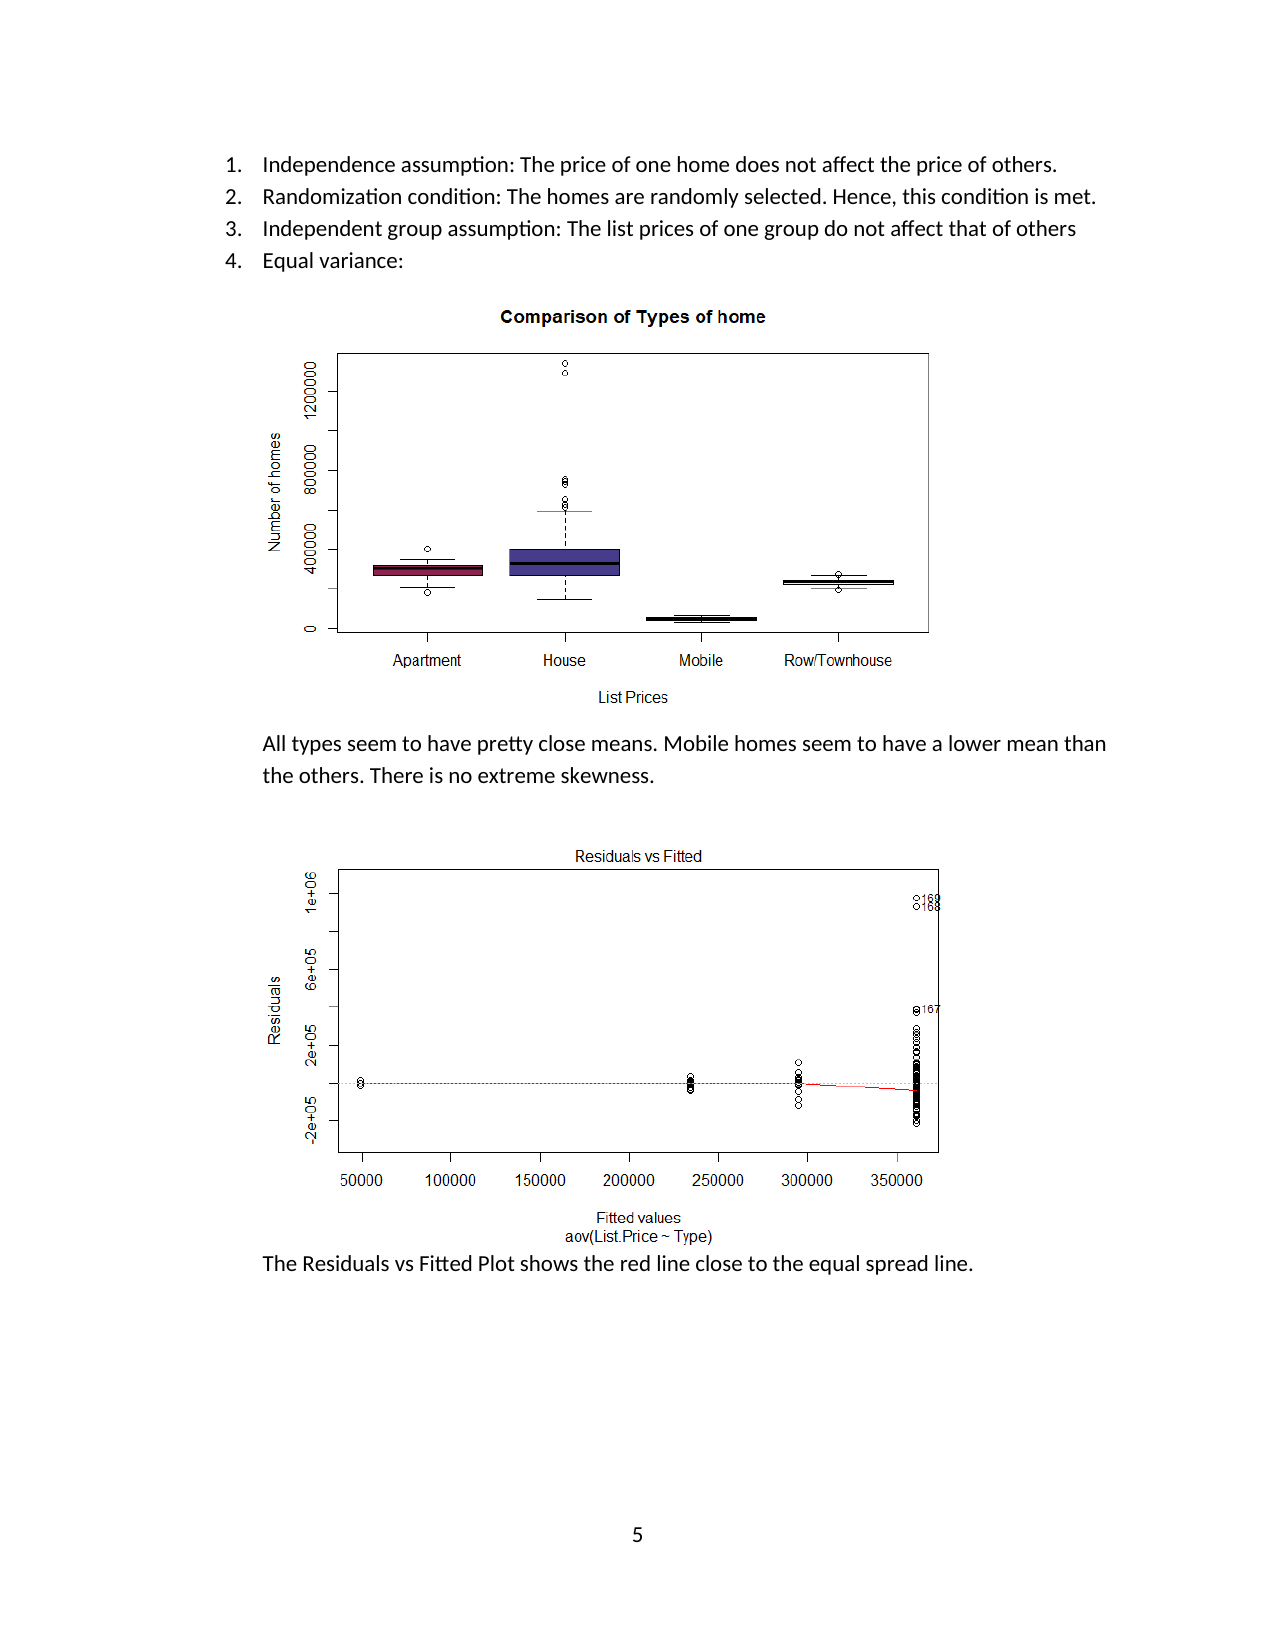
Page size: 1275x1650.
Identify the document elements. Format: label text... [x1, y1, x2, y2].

list Equal variance: [225, 247, 1125, 274]
list Independence assumption: The price of one home does not affect the price of others. [225, 150, 1125, 178]
picture [262, 278, 967, 725]
list The Residuals vs Fitted Plot shows the red line close to the equal spread line. [262, 1249, 1125, 1277]
list All types seem to have pretty close means. Mobile homes seem to have a lower mean than the others. There is no extreme skewness. [262, 729, 1125, 789]
list Independent group assumption: The list prices of one group do not affect that of others [225, 214, 1125, 242]
list Randomization condition: The homes are randomly selected. Hence, this condition is met. [225, 182, 1125, 210]
picture [262, 793, 977, 1246]
